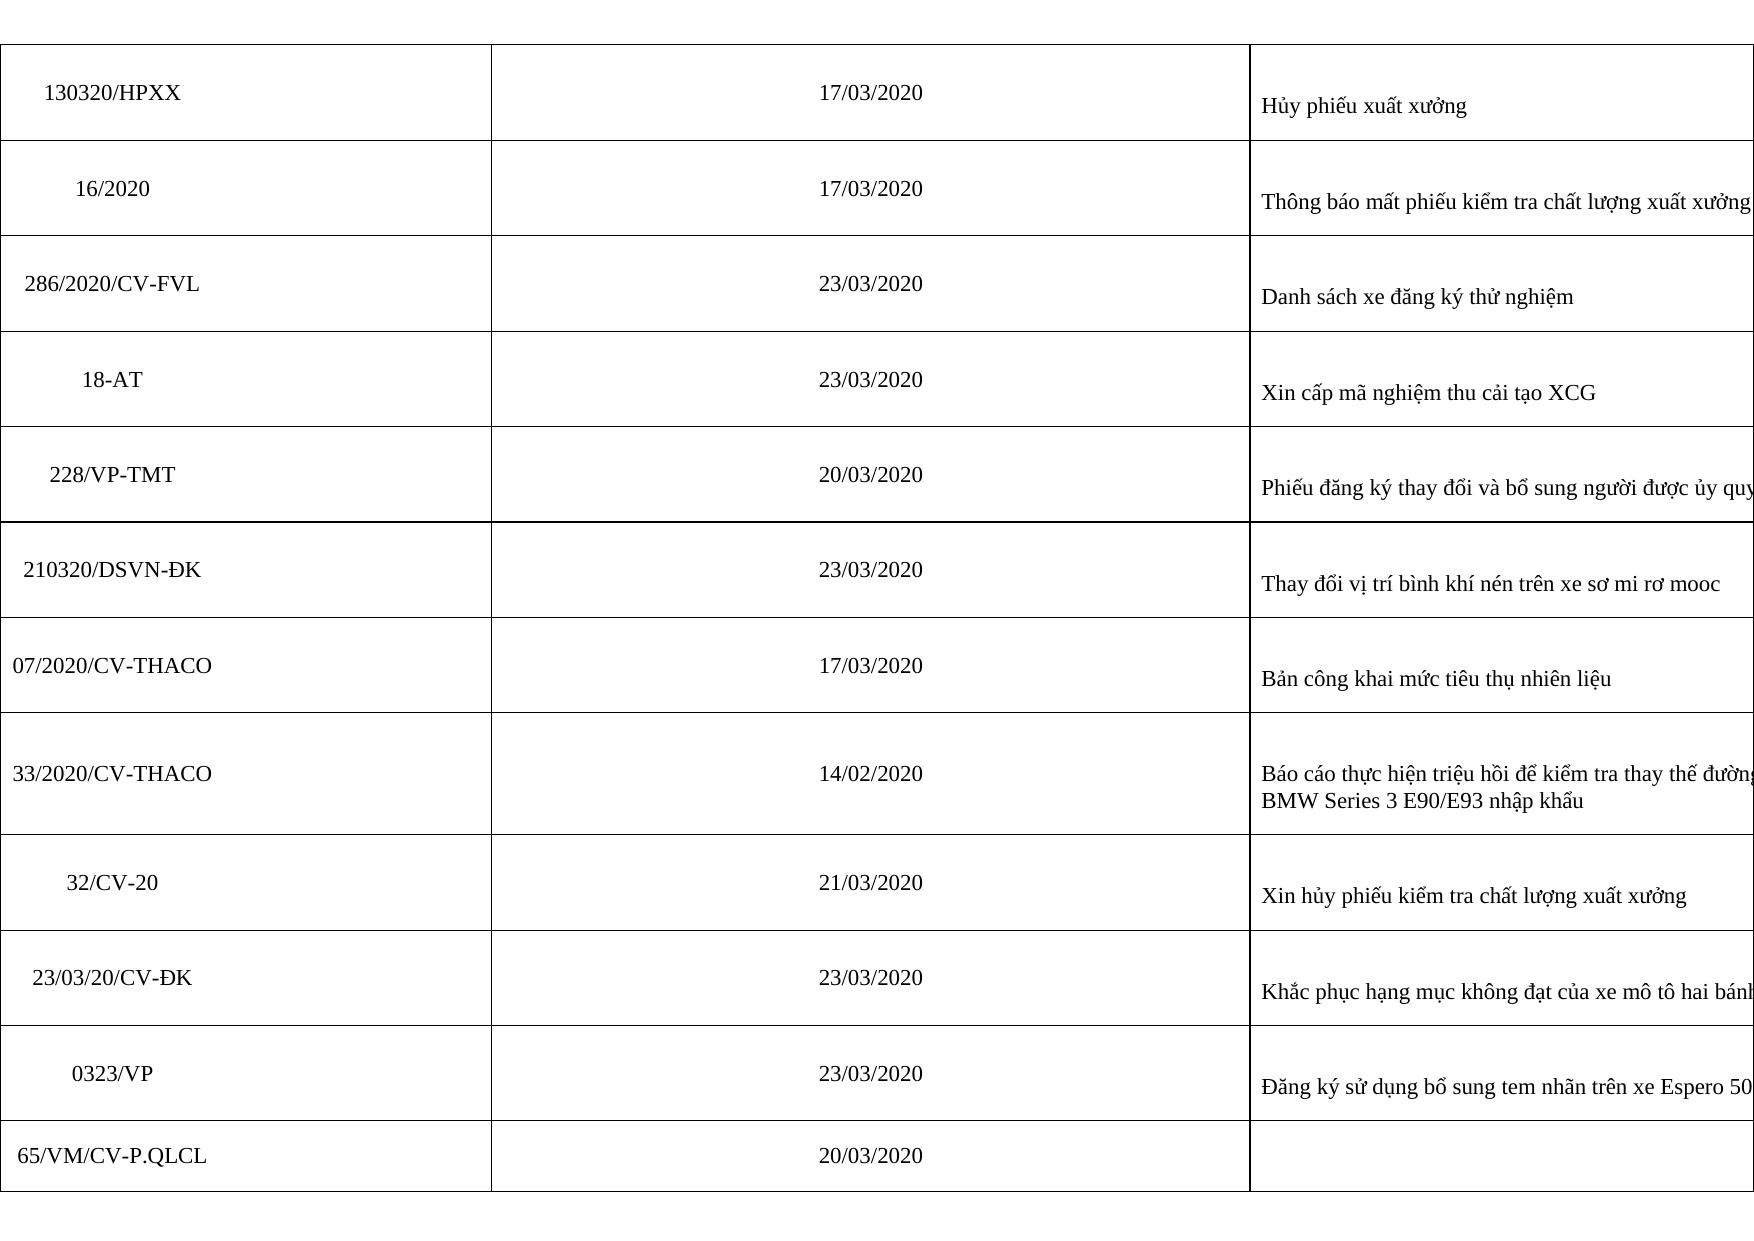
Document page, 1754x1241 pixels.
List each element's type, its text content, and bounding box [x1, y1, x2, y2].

table_cell 17/03/2020 [492, 618, 1249, 712]
table_cell Danh sách xe đăng ký thử nghiệm [1251, 236, 1753, 331]
table_cell 17/03/2020 [492, 141, 1249, 235]
table_cell Hủy phiếu xuất xưởng [1251, 45, 1753, 140]
table_cell 286/2020/CV-FVL [1, 236, 491, 331]
table_cell 07/2020/CV-THACO [1, 618, 491, 712]
table_cell 23/03/2020 [492, 1026, 1249, 1120]
table_cell 23/03/2020 [492, 236, 1249, 331]
table_cell Báo cáo thực hiện triệu hồi để kiểm tra thay thế đường dây điện, giắc điện ... xe BMW Series 3 E90/E93 nhập khẩu [1251, 713, 1753, 834]
table_cell 130320/HPXX [1, 45, 491, 140]
table_cell Xin cấp mã nghiệm thu cải tạo XCG [1251, 332, 1753, 426]
table_cell 18-AT [1, 332, 491, 426]
table_cell Thông báo mất phiếu kiểm tra chất lượng xuất xưởng [1251, 141, 1753, 235]
table_cell 23/03/2020 [492, 332, 1249, 426]
table_cell Khắc phục hạng mục không đạt của xe mô tô hai bánh NK [1251, 931, 1753, 1025]
table_cell Xin hủy phiếu kiểm tra chất lượng xuất xưởng [1251, 835, 1753, 929]
table_cell 33/2020/CV-THACO [1, 713, 491, 834]
table_cell 20/03/2020 [492, 427, 1249, 521]
table_cell 23/03/20/CV-ĐK [1, 931, 491, 1025]
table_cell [1251, 1121, 1753, 1191]
table_cell 228/VP-TMT [1, 427, 491, 521]
table_cell Thay đổi vị trí bình khí nén trên xe sơ mi rơ mooc [1251, 523, 1753, 617]
table_cell 14/02/2020 [492, 713, 1249, 834]
table_cell 17/03/2020 [492, 45, 1249, 140]
table_cell 16/2020 [1, 141, 491, 235]
table_cell 21/03/2020 [492, 835, 1249, 929]
table_cell 23/03/2020 [492, 523, 1249, 617]
table_cell Bản công khai mức tiêu thụ nhiên liệu [1251, 618, 1753, 712]
table_cell 210320/DSVN-ĐK [1, 523, 491, 617]
table_cell 32/CV-20 [1, 835, 491, 929]
table_cell 65/VM/CV-P.QLCL [1, 1121, 491, 1191]
table_cell 23/03/2020 [492, 931, 1249, 1025]
table_cell Đăng ký sử dụng bổ sung tem nhãn trên xe Espero 50C3R [1251, 1026, 1753, 1120]
table_cell 20/03/2020 [492, 1121, 1249, 1191]
table_cell 0323/VP [1, 1026, 491, 1120]
table_cell Phiếu đăng ký thay đổi và bổ sung người được ủy quyền đại diện cho cơ sở SX [1251, 427, 1753, 521]
